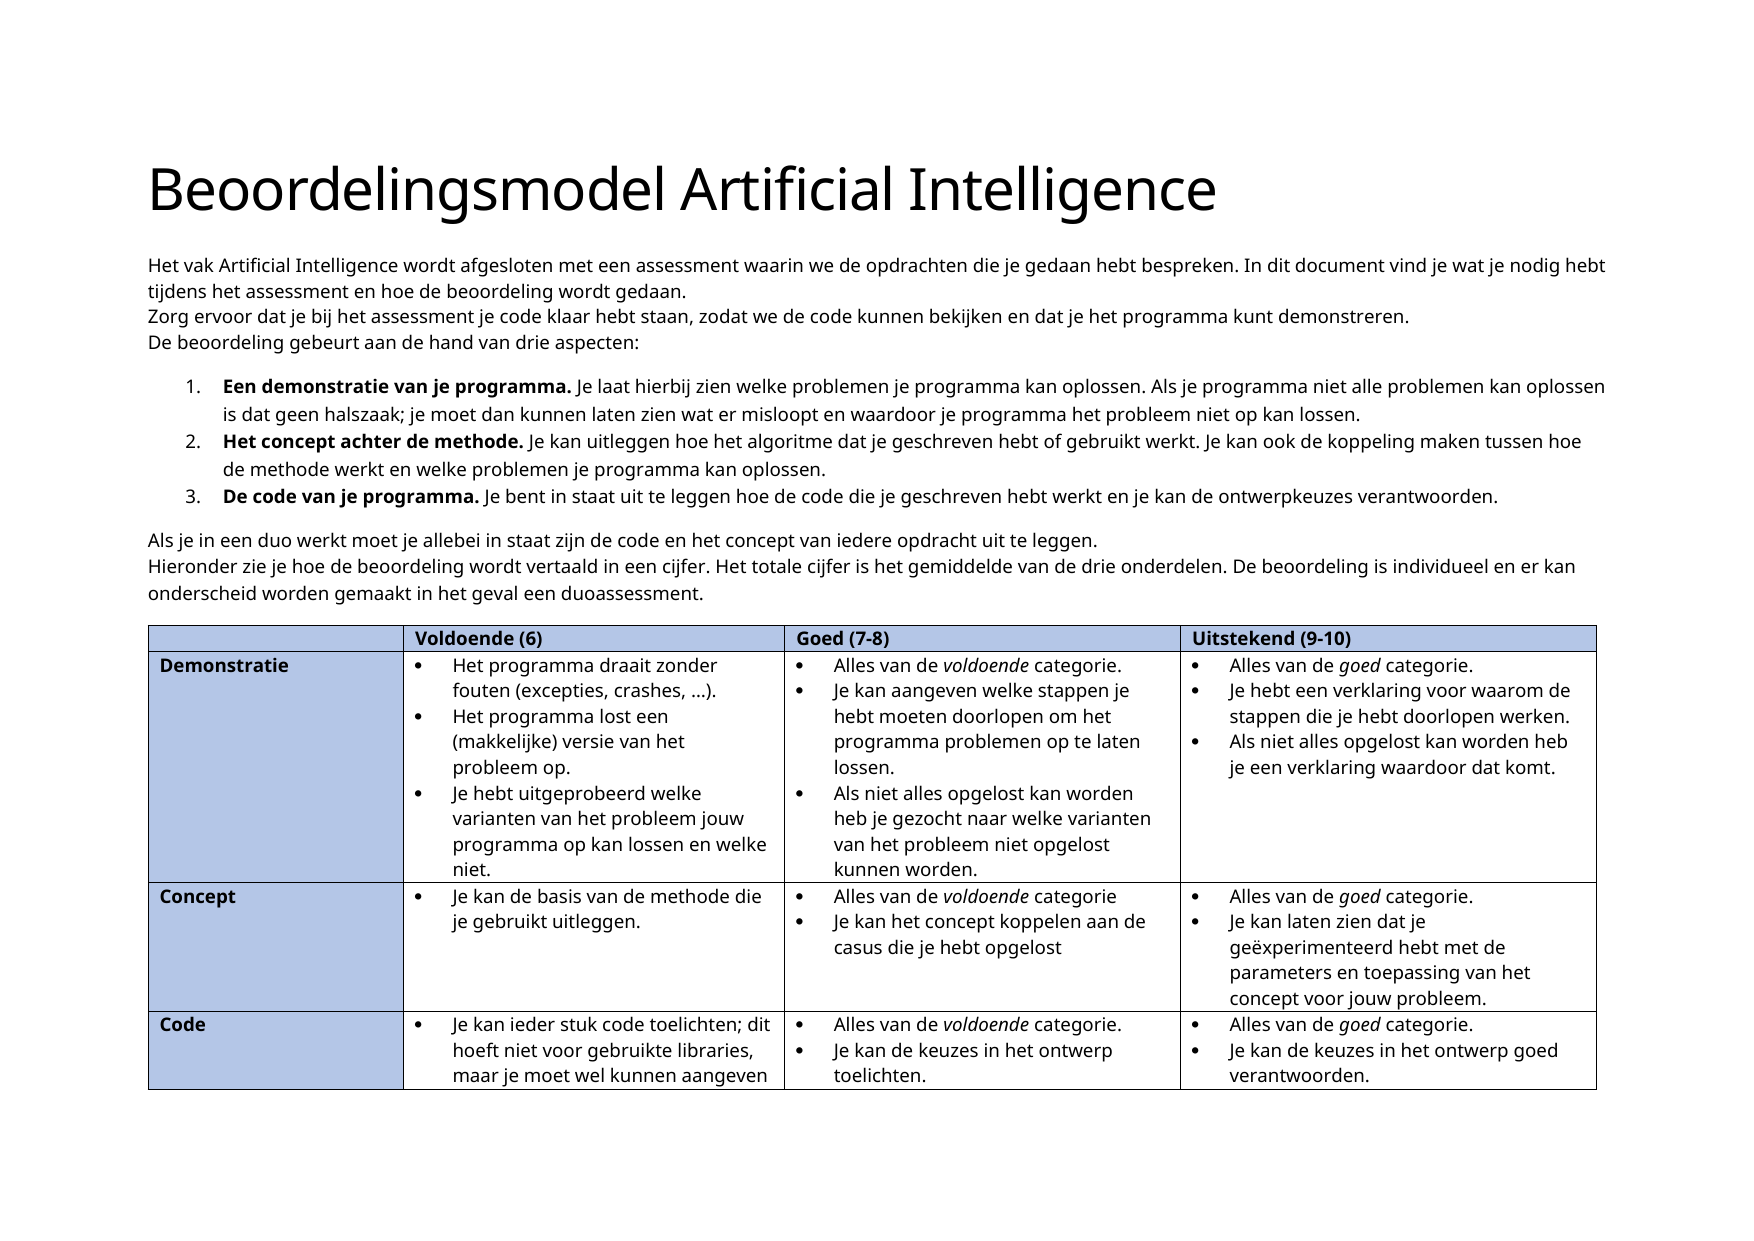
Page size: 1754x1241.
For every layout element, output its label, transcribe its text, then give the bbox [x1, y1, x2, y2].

list De code van je programma. Je bent in staat uit te leggen hoe de code die je geschreven hebt werkt en je kan de ontwerpkeuzes verantwoorden. [185, 483, 1606, 509]
text Hieronder zie je hoe de beoordeling wordt vertaald in een cijfer. Het totale cijfer is het gemiddelde van de drie onderdelen. De beoordeling is individueel en er kan onderscheid worden gemaakt in het geval een duoassessment. [148, 553, 1606, 606]
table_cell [404, 1012, 784, 1089]
list Een demonstratie van je programma. Je laat hierbij zien welke problemen je programma kan oplossen. Als je programma niet alle problemen kan oplossen is dat geen halszaak; je moet dan kunnen laten zien wat er misloopt en waardoor je programma het probleem niet op kan lossen. [185, 373, 1606, 426]
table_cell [785, 1012, 1180, 1089]
table_cell Het programma draait zonder fouten (excepties, crashes, …). Het programma lost een (makkelijke) versie van het probleem op. Je hebt uitgeprobeerd welke varianten van het probleem jouw programma op kan lossen en welke niet. [404, 652, 784, 882]
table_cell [1181, 1012, 1596, 1089]
text De beoordeling gebeurt aan de hand van drie aspecten: [148, 329, 1606, 355]
list Het concept achter de methode. Je kan uitleggen hoe het algoritme dat je geschreven hebt of gebruikt werkt. Je kan ook de koppeling maken tussen hoe de methode werkt en welke problemen je programma kan oplossen. [185, 428, 1606, 481]
table_cell Alles van de goed categorie. Je kan laten zien dat je geëxperimenteerd hebt met de parameters en toepassing van het concept voor jouw probleem. [1181, 883, 1596, 1011]
table_header [149, 626, 403, 651]
title Beoordelingsmodel Artificial Intelligence [148, 148, 1606, 227]
text Het vak Artificial Intelligence wordt afgesloten met een assessment waarin we de opdrachten die je gedaan hebt bespreken. In dit document vind je wat je nodig hebt tijdens het assessment en hoe de beoordeling wordt gedaan. [148, 253, 1606, 304]
table_header Uitstekend (9-10) [1181, 626, 1596, 651]
table_cell Demonstratie [149, 652, 403, 882]
table_cell Alles van de voldoende categorie. Je kan aangeven welke stappen je hebt moeten doorlopen om het programma problemen op te laten lossen. Als niet alles opgelost kan worden heb je gezocht naar welke varianten van het probleem niet opgelost kunnen worden. [785, 652, 1180, 882]
table_cell Je kan de basis van de methode die je gebruikt uitleggen. [404, 883, 784, 1011]
table_cell Concept [149, 883, 403, 1011]
table_cell Code [149, 1012, 403, 1089]
table_header Goed (7-8) [785, 626, 1180, 651]
table_cell Alles van de goed categorie. Je hebt een verklaring voor waarom de stappen die je hebt doorlopen werken. Als niet alles opgelost kan worden heb je een verklaring waardoor dat komt. [1181, 652, 1596, 882]
table_cell Alles van de voldoende categorie Je kan het concept koppelen aan de casus die je hebt opgelost [785, 883, 1180, 1011]
text Als je in een duo werkt moet je allebei in staat zijn de code en het concept van iedere opdracht uit te leggen. [148, 527, 1606, 553]
text Zorg ervoor dat je bij het assessment je code klaar hebt staan, zodat we de code kunnen bekijken en dat je het programma kunt demonstreren. [148, 304, 1606, 329]
table_header Voldoende (6) [404, 626, 784, 651]
